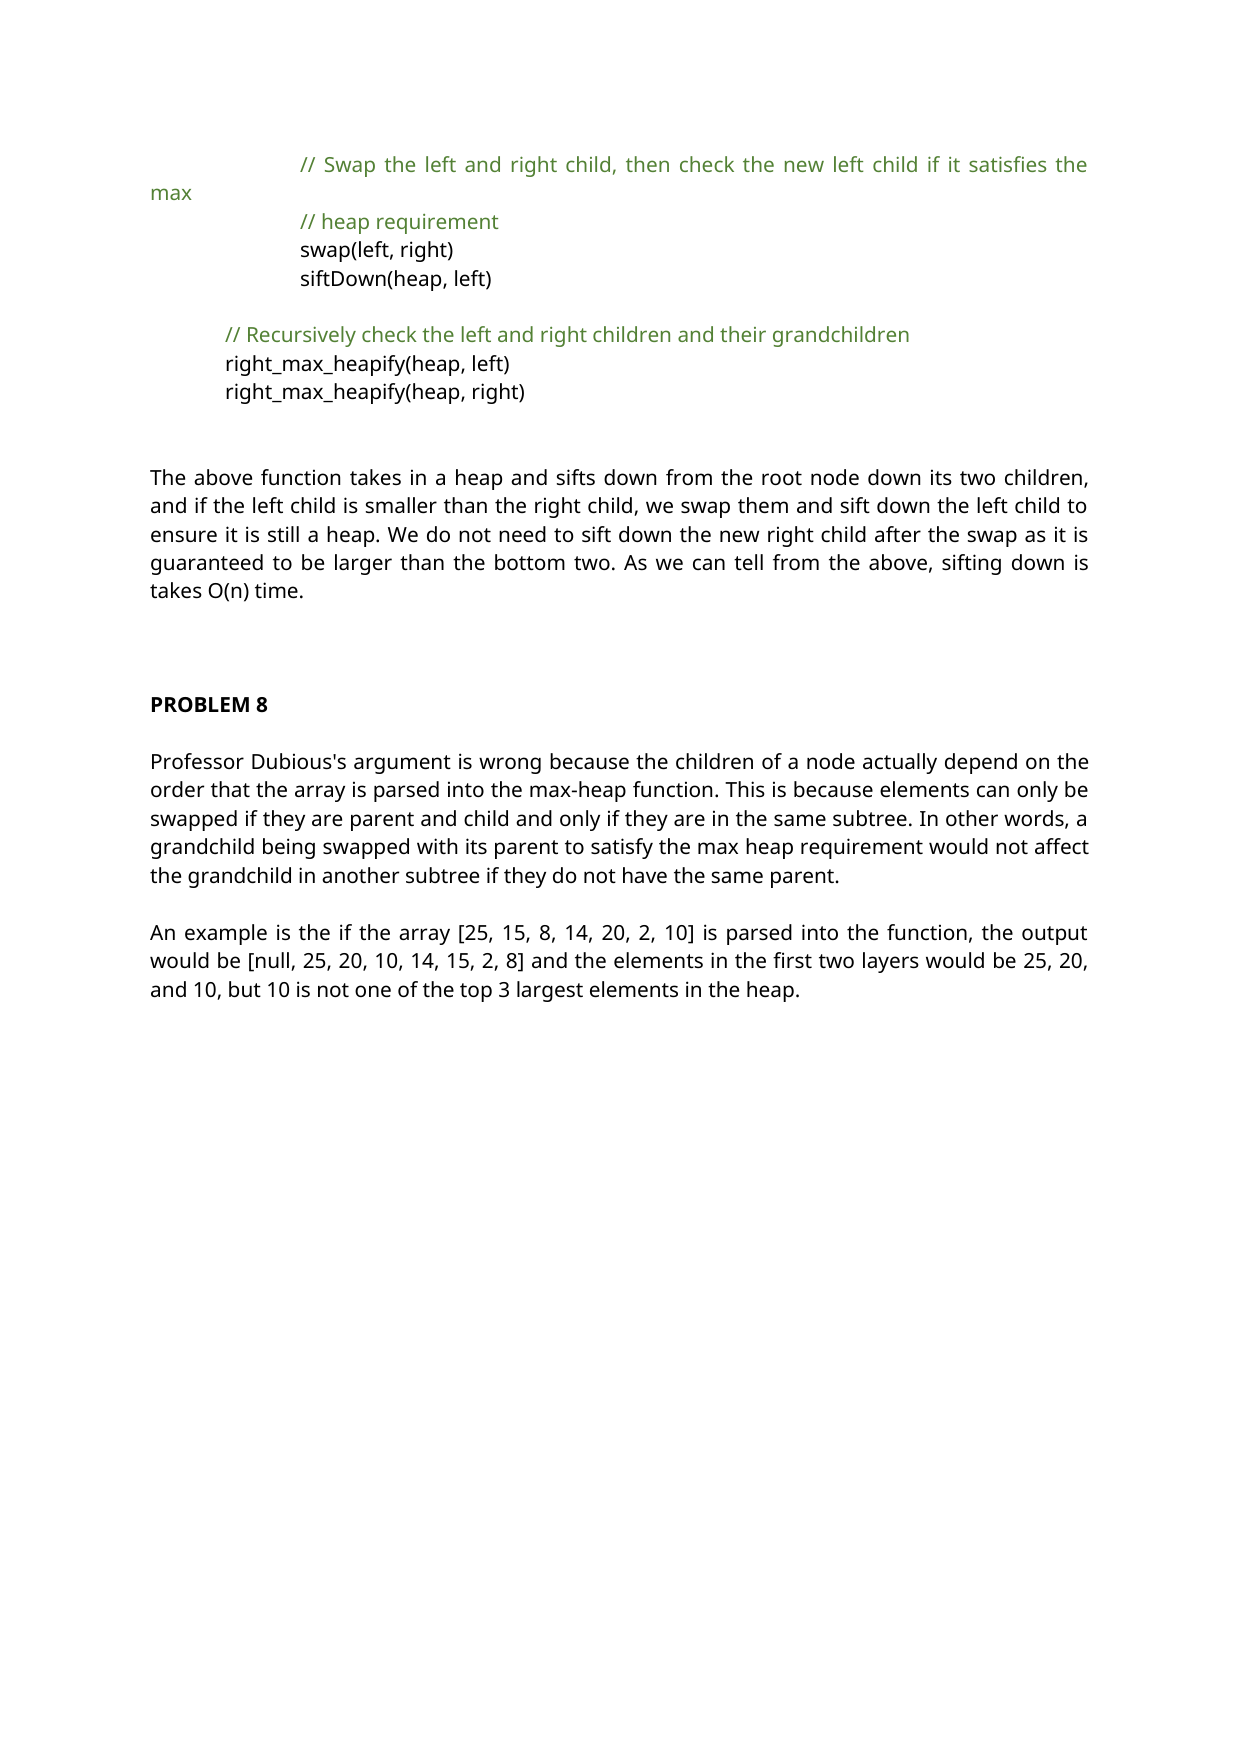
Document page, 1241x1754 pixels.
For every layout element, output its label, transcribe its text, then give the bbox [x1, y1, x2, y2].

text An example is the if the array [25, 15, 8, 14, 20, 2, 10] is parsed into the function, the output would be [null, 25, 20, 10, 14, 15, 2, 8] and the elements in the first two layers would be 25, 20, and 10, but 10 is not one of the top 3 largest elements in the heap. [150, 918, 1090, 1003]
text siftDown(heap, left) [150, 264, 1090, 292]
text // Recursively check the left and right children and their grandchildren [150, 321, 1090, 349]
text right_max_heapify(heap, left) [150, 349, 1090, 377]
text PROBLEM 8 [150, 690, 1090, 719]
text Professor Dubious's argument is wrong because the children of a node actually depend on the order that the array is parsed into the max-heap function. This is because elements can only be swapped if they are parent and child and only if they are in the same subtree. In other words, a grandchild being swapped with its parent to satisfy the max heap requirement would not affect the grandchild in another subtree if they do not have the same parent. [150, 747, 1090, 889]
text The above function takes in a heap and sifts down from the root node down its two children, and if the left child is smaller than the right child, we swap them and sift down the left child to ensure it is still a heap. We do not need to sift down the new right child after the swap as it is guaranteed to be larger than the bottom two. As we can tell from the above, sifting down is takes O(n) time. [150, 463, 1090, 605]
text swap(left, right) [150, 235, 1090, 264]
text // Swap the left and right child, then check the new left child if it satisfies the max [150, 150, 1090, 207]
text // heap requirement [150, 207, 1090, 235]
text right_max_heapify(heap, right) [150, 377, 1090, 406]
